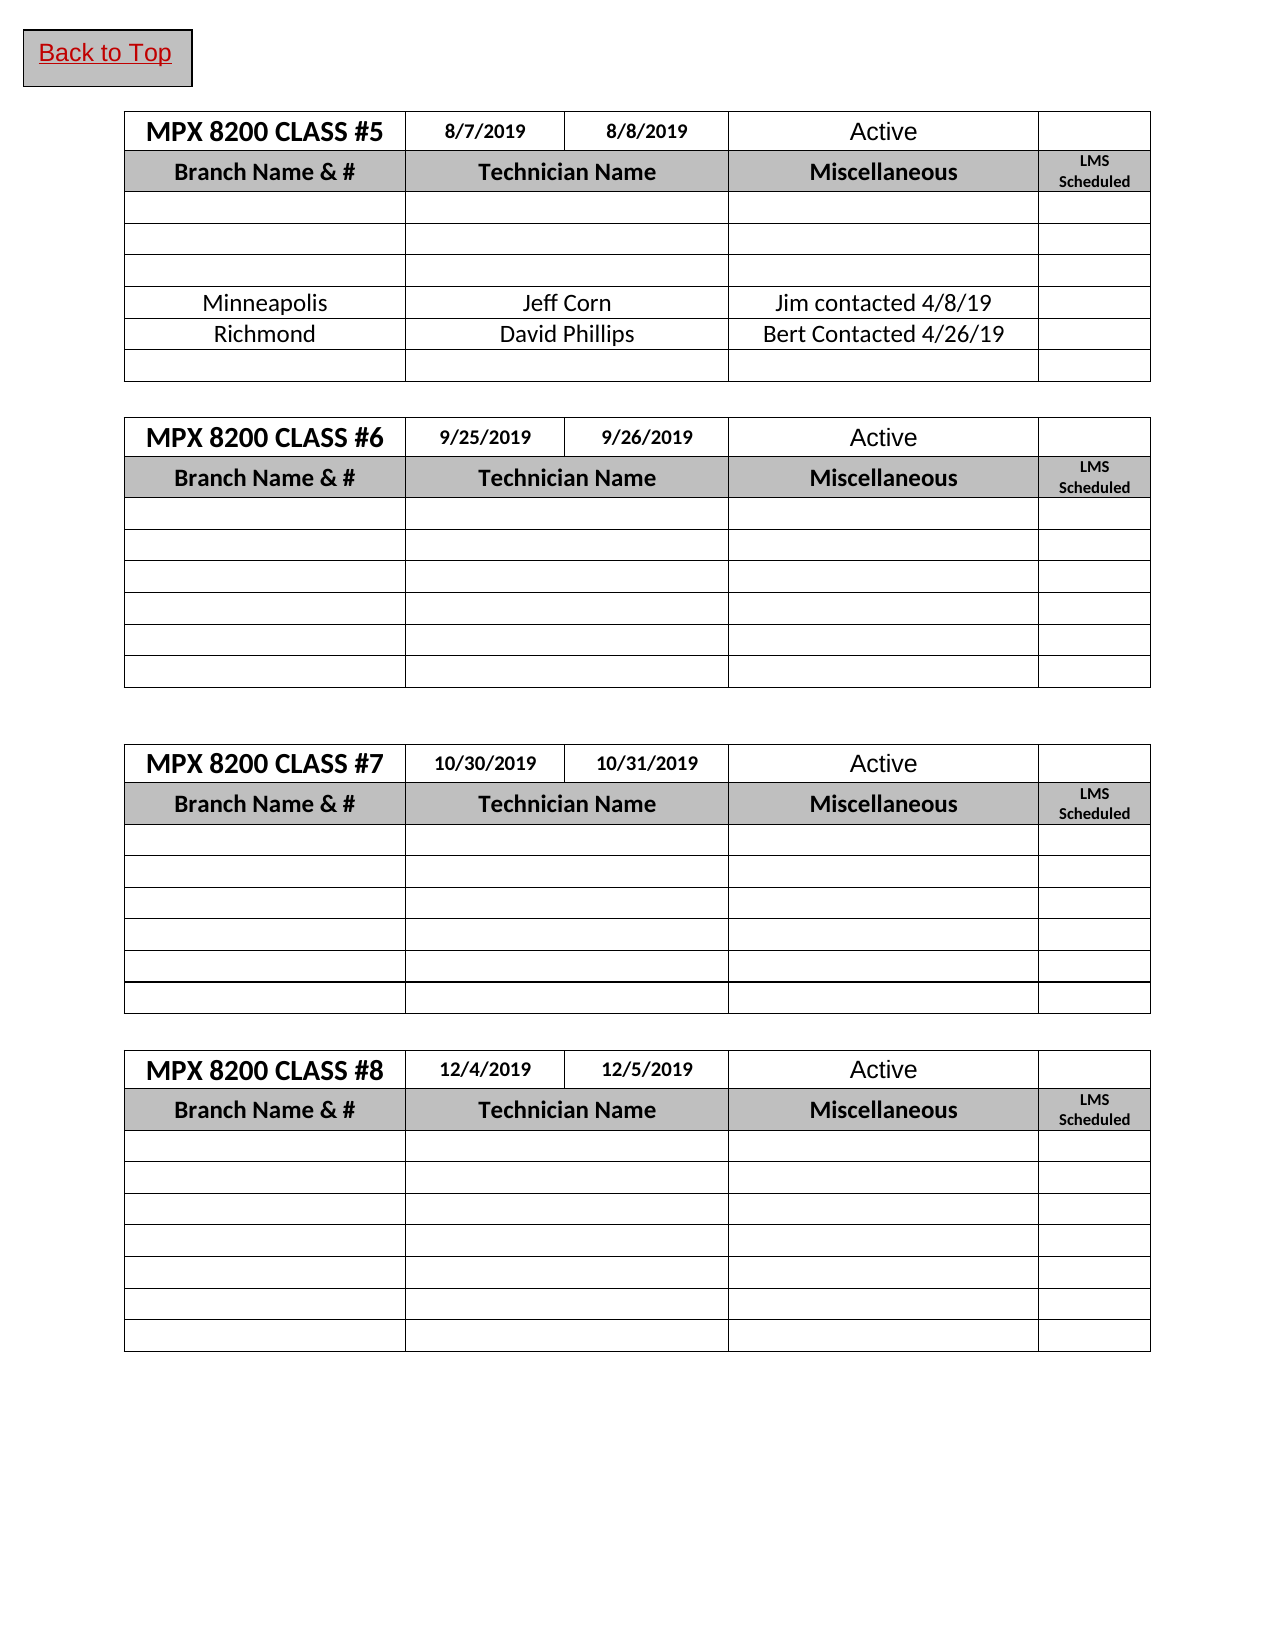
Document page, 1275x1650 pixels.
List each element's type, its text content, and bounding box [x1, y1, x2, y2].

table_cell [406, 350, 728, 381]
table_cell [125, 1162, 405, 1193]
table_cell LMS Scheduled [1039, 151, 1150, 191]
table_cell [125, 1320, 405, 1351]
table_cell [1039, 319, 1150, 349]
table_cell [406, 825, 728, 855]
table_header [1039, 745, 1150, 782]
table_cell [1039, 656, 1150, 687]
table_cell [729, 255, 1038, 286]
table_cell [1039, 192, 1150, 223]
table_cell [125, 561, 405, 592]
table_cell [406, 1225, 728, 1256]
table_header [1039, 1051, 1150, 1088]
table_cell [406, 1289, 728, 1319]
table_cell Bert Contacted 4/26/19 [729, 319, 1038, 349]
table_cell [1039, 951, 1150, 981]
table_cell [125, 951, 405, 981]
table_cell [1039, 983, 1150, 1013]
table_cell [406, 656, 728, 687]
table_cell Miscellaneous [729, 1089, 1038, 1130]
table_cell Richmond [125, 319, 405, 349]
table_cell [125, 530, 405, 560]
table_cell [1039, 625, 1150, 655]
table_cell [729, 825, 1038, 855]
table_cell [406, 224, 728, 254]
table_cell Technician Name [406, 783, 728, 824]
table_cell [729, 1289, 1038, 1319]
table_cell Jeff Corn [406, 287, 728, 317]
table_cell [125, 1257, 405, 1287]
table_cell [729, 1194, 1038, 1224]
table_cell Technician Name [406, 1089, 728, 1130]
table_cell [729, 1131, 1038, 1161]
table_cell [125, 856, 405, 887]
table_cell [729, 656, 1038, 687]
table_cell [729, 350, 1038, 381]
table_cell [1039, 888, 1150, 918]
table_cell [406, 255, 728, 286]
table_cell Branch Name & # [125, 457, 405, 497]
table_cell [1039, 224, 1150, 254]
table_cell [729, 919, 1038, 950]
table_cell [729, 1162, 1038, 1193]
table_cell [125, 825, 405, 855]
table_cell Technician Name [406, 151, 728, 191]
table_cell [406, 983, 728, 1013]
table_cell [125, 224, 405, 254]
table_cell [1039, 919, 1150, 950]
table_cell [729, 530, 1038, 560]
table_cell Miscellaneous [729, 457, 1038, 497]
table_cell [1039, 1289, 1150, 1319]
table_cell [406, 625, 728, 655]
table_cell [125, 656, 405, 687]
table_cell [406, 856, 728, 887]
table_cell LMS Scheduled [1039, 1089, 1150, 1130]
table_cell [125, 350, 405, 381]
table_cell [729, 856, 1038, 887]
table_cell [406, 1320, 728, 1351]
table_cell [125, 888, 405, 918]
table_cell [729, 593, 1038, 623]
table_cell [729, 498, 1038, 529]
table_header MPX 8200 CLASS #7 [125, 745, 405, 782]
table_cell [125, 192, 405, 223]
table_cell [406, 561, 728, 592]
table_cell [1039, 255, 1150, 286]
table_cell [729, 888, 1038, 918]
table_cell [729, 192, 1038, 223]
table_cell [125, 255, 405, 286]
table_cell [406, 919, 728, 950]
table_cell Miscellaneous [729, 783, 1038, 824]
table_cell [125, 593, 405, 623]
table_cell [406, 498, 728, 529]
table_cell [1039, 498, 1150, 529]
table_header [1039, 112, 1150, 149]
table_cell [125, 498, 405, 529]
table_cell [729, 1257, 1038, 1287]
table_cell [1039, 593, 1150, 623]
table_cell [1039, 825, 1150, 855]
table_cell [406, 951, 728, 981]
table_cell [125, 625, 405, 655]
table_cell [406, 1162, 728, 1193]
table_cell [406, 593, 728, 623]
table_cell [729, 1225, 1038, 1256]
table_cell [406, 192, 728, 223]
table_cell [729, 1320, 1038, 1351]
table_header MPX 8200 CLASS #5 [125, 112, 405, 149]
table_cell [1039, 350, 1150, 381]
table_cell [1039, 1162, 1150, 1193]
table_cell [729, 224, 1038, 254]
table_cell [1039, 530, 1150, 560]
table_cell Jim contacted 4/8/19 [729, 287, 1038, 317]
table_cell [125, 1194, 405, 1224]
table_cell LMS Scheduled [1039, 457, 1150, 497]
table_cell [406, 1131, 728, 1161]
table_cell Branch Name & # [125, 151, 405, 191]
table_cell David Phillips [406, 319, 728, 349]
table_cell [125, 919, 405, 950]
table_cell [1039, 1225, 1150, 1256]
table_cell [1039, 856, 1150, 887]
table_cell [406, 1194, 728, 1224]
table_cell [729, 561, 1038, 592]
table_header [1039, 418, 1150, 456]
table_cell [729, 625, 1038, 655]
table_cell Branch Name & # [125, 783, 405, 824]
table_cell Minneapolis [125, 287, 405, 317]
table_cell Miscellaneous [729, 151, 1038, 191]
table_cell [406, 530, 728, 560]
table_header MPX 8200 CLASS #8 [125, 1051, 405, 1088]
table_cell [406, 888, 728, 918]
table_cell [125, 983, 405, 1013]
table_cell [1039, 1194, 1150, 1224]
table_cell [1039, 287, 1150, 317]
table_cell [125, 1225, 405, 1256]
table_cell [729, 983, 1038, 1013]
table_cell Technician Name [406, 457, 728, 497]
table_cell [125, 1289, 405, 1319]
table_cell Branch Name & # [125, 1089, 405, 1130]
table_cell [125, 1131, 405, 1161]
table_header MPX 8200 CLASS #6 [125, 418, 405, 456]
table_cell [1039, 1131, 1150, 1161]
table_cell [1039, 1320, 1150, 1351]
table_cell [729, 951, 1038, 981]
table_cell [1039, 561, 1150, 592]
table_cell LMS Scheduled [1039, 783, 1150, 824]
table_cell [406, 1257, 728, 1287]
table_cell [1039, 1257, 1150, 1287]
